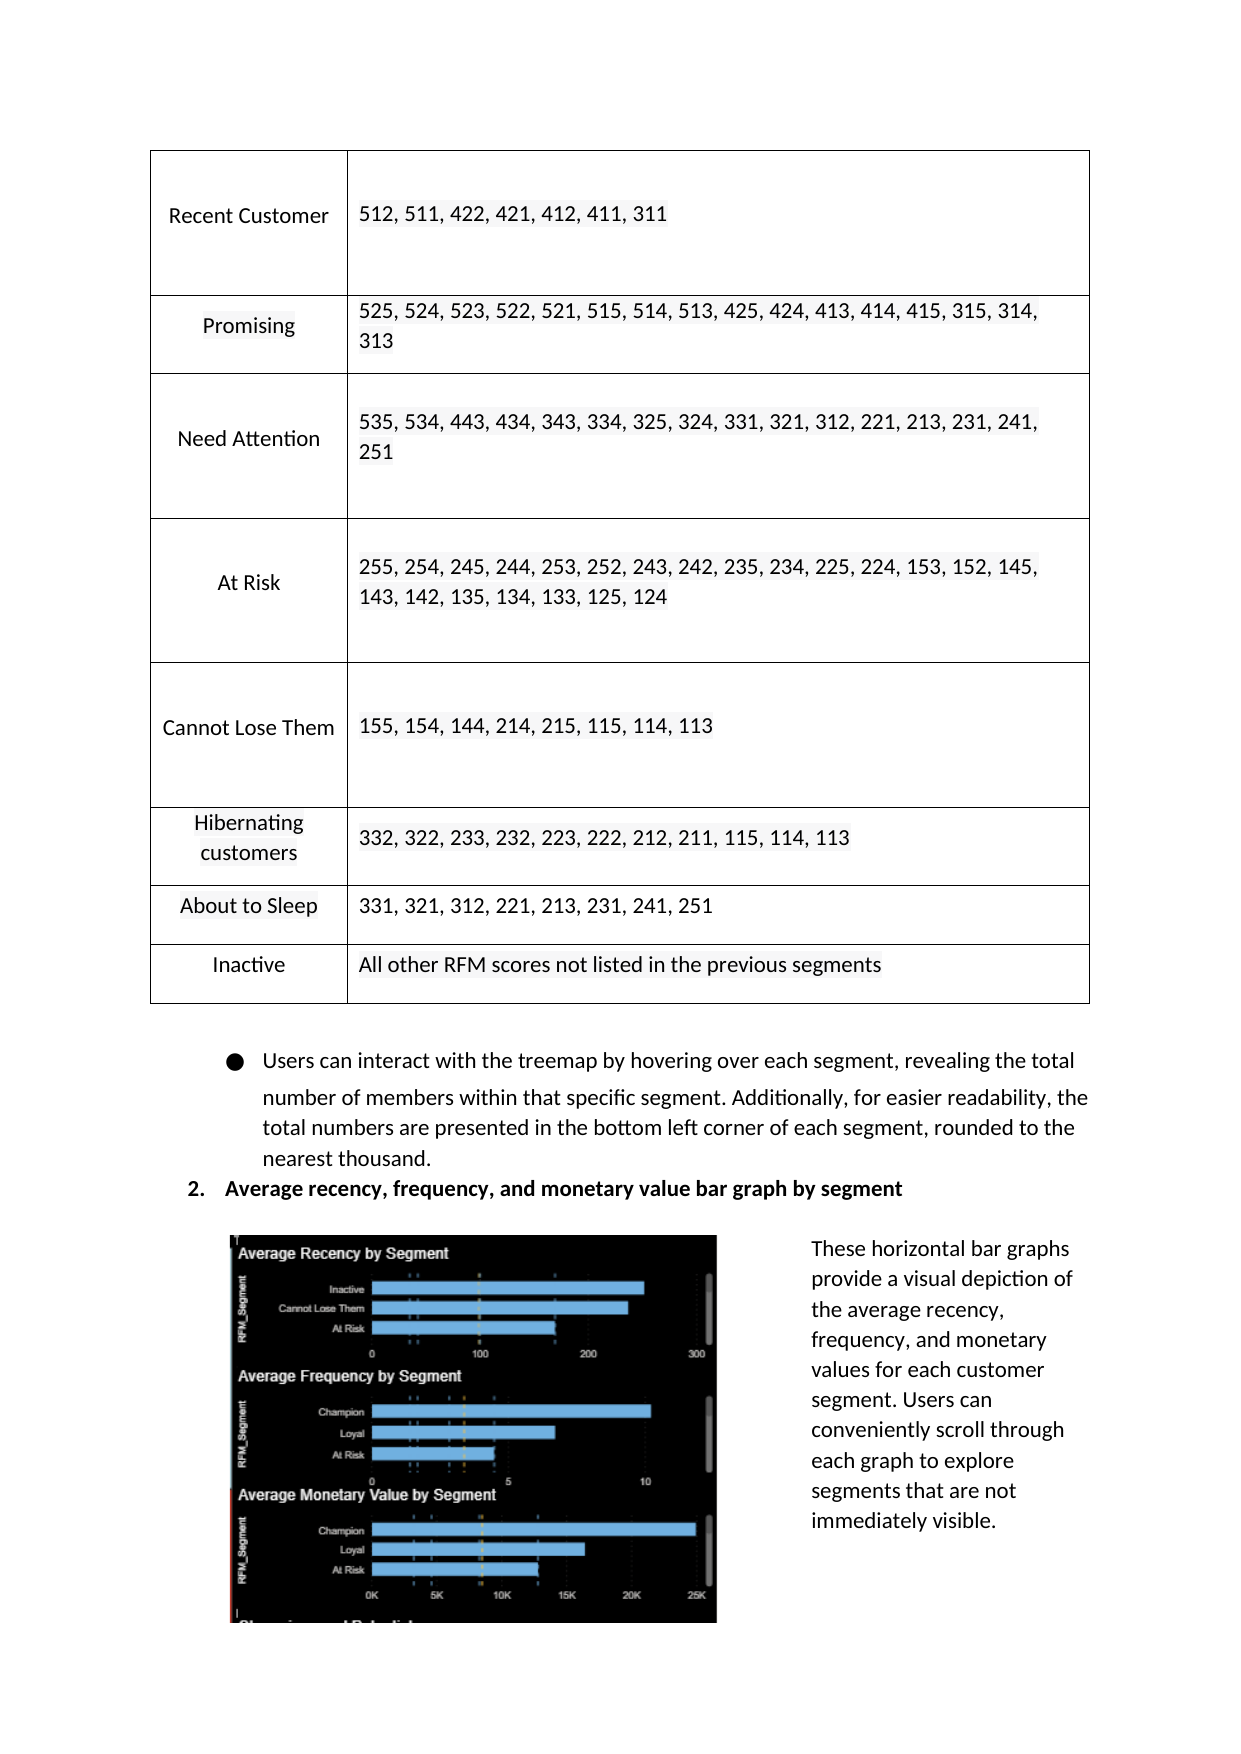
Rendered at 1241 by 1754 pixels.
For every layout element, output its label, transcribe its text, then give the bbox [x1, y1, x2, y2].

table_cell 155, 154, 144, 214, 215, 115, 114, 113 [348, 663, 1089, 807]
table_cell Cannot Lose Them [151, 663, 347, 807]
table_cell 535, 534, 443, 434, 343, 334, 325, 324, 331, 321, 312, 221, 213, 231, 241, 251 [348, 374, 1089, 517]
table_cell Need Attention [151, 374, 347, 517]
table_cell Recent Customer [151, 151, 347, 295]
table_cell Hibernating customers [151, 808, 347, 885]
table_cell 331, 321, 312, 221, 213, 231, 241, 251 [348, 886, 1089, 944]
picture [229, 1235, 718, 1623]
table_cell 332, 322, 233, 232, 223, 222, 212, 211, 115, 114, 113 [348, 808, 1089, 885]
table_cell Promising [151, 296, 347, 373]
table_cell All other RFM scores not listed in the previous segments [348, 945, 1089, 1003]
table_cell About to Sleep [151, 886, 347, 944]
table_cell 255, 254, 245, 244, 253, 252, 243, 242, 235, 234, 225, 224, 153, 152, 145, 143, 142, 135, 134, 133, 125, 124 [348, 519, 1089, 662]
table_cell Inactive [151, 945, 347, 1003]
table_cell 525, 524, 523, 522, 521, 515, 514, 513, 425, 424, 413, 414, 415, 315, 314, 313 [348, 296, 1089, 373]
table_cell 512, 511, 422, 421, 412, 411, 311 [348, 151, 1089, 295]
list Users can interact with the treemap by hovering over each segment, revealing the total number of members within that specific segment. Additionally, for easier readability, the total numbers are presented in the bottom left corner of each segment, rounded to the nearest thousand. [225, 1034, 1090, 1172]
text These horizontal bar graphs provide a visual depiction of the average recency, frequency, and monetary values for each customer segment. Users can conveniently scroll through each graph to explore segments that are not immediately visible. [225, 1234, 1090, 1534]
list Average recency, frequency, and monetary value bar graph by segment [187, 1174, 1090, 1202]
table_cell At Risk [151, 519, 347, 662]
